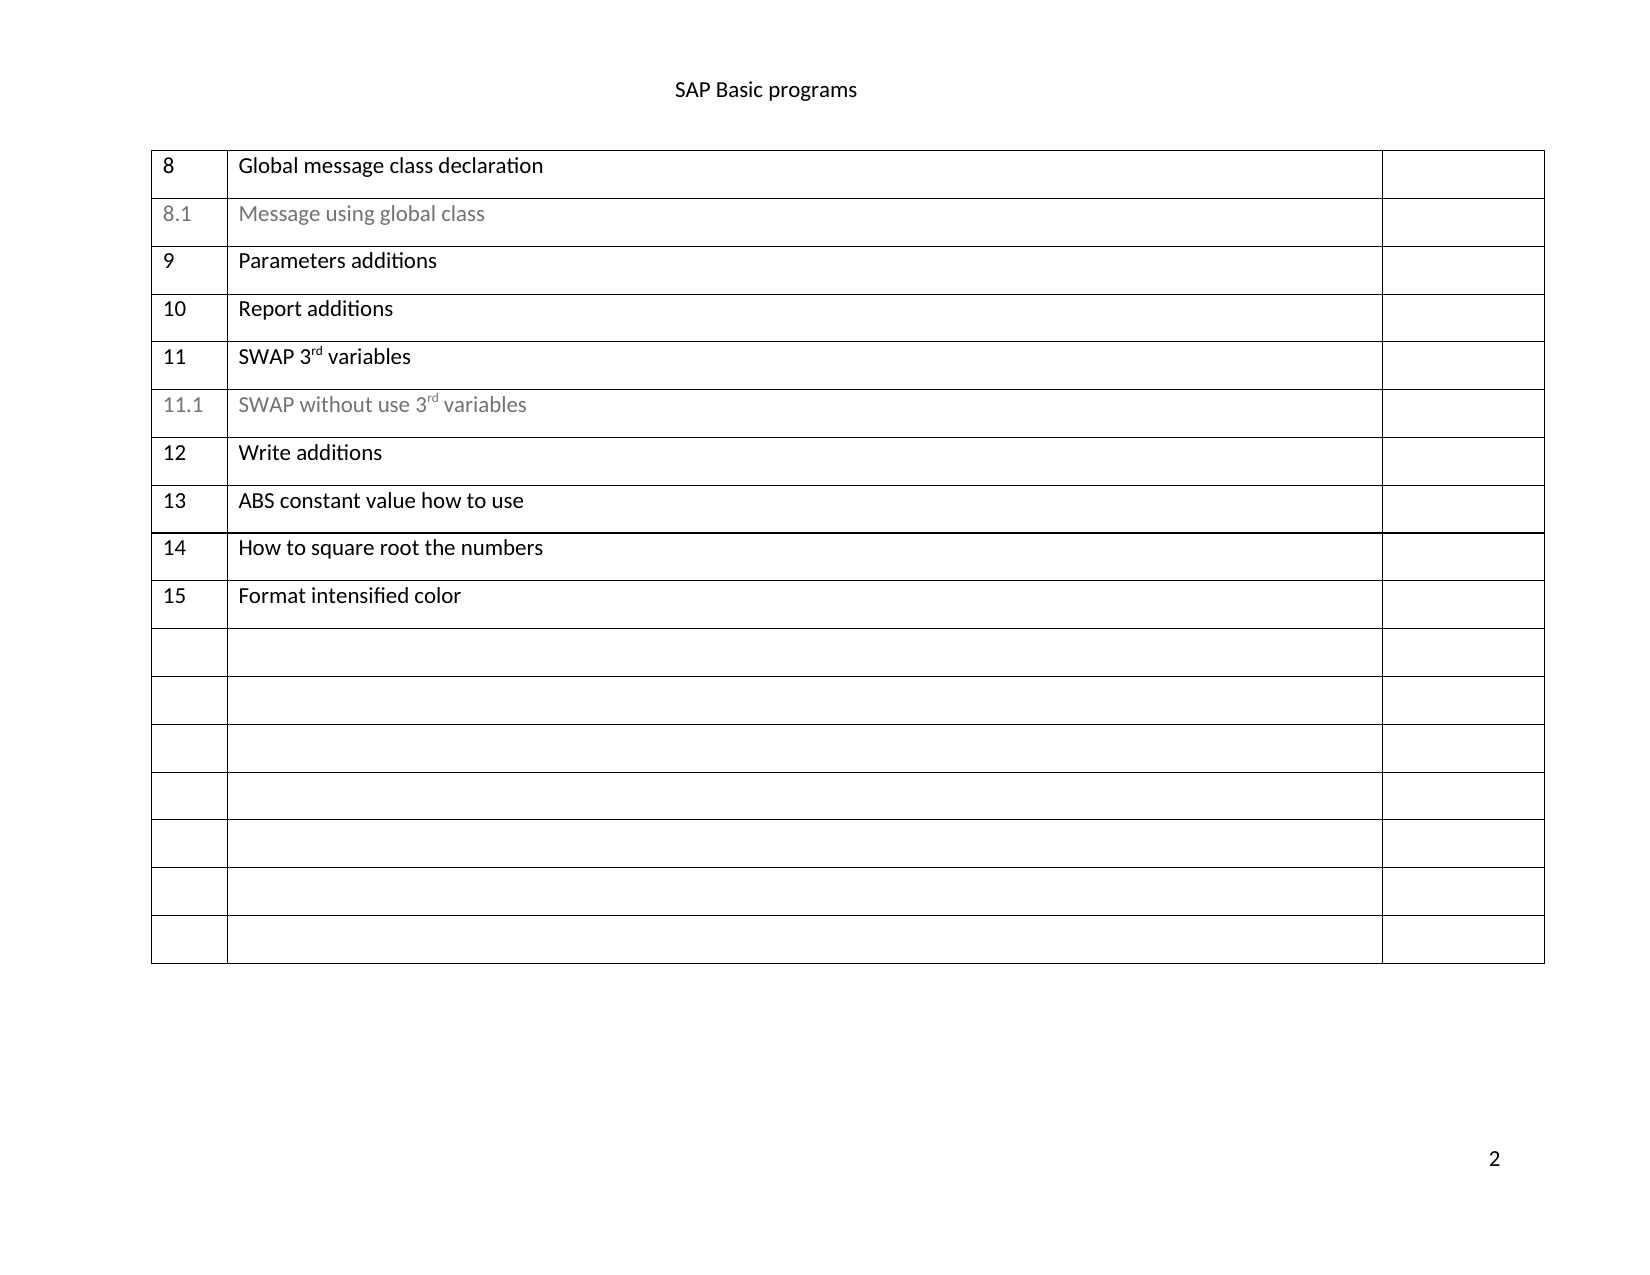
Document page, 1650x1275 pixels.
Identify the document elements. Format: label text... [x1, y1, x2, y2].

table_cell How to square root the numbers [228, 534, 1382, 580]
table_cell Format intensified color [228, 581, 1382, 628]
table_cell [228, 820, 1382, 867]
table_cell [228, 916, 1382, 963]
table_cell [228, 677, 1382, 724]
table_cell [1383, 581, 1544, 628]
table_cell [1383, 534, 1544, 580]
table_cell SWAP without use 3rd variables [228, 390, 1382, 437]
table_cell [152, 725, 227, 772]
table_cell [1383, 247, 1544, 293]
table_cell 12 [152, 438, 227, 485]
table_cell [1383, 486, 1544, 532]
table_cell Global message class declaration [228, 151, 1382, 198]
table_cell SWAP 3rd variables [228, 342, 1382, 389]
table_cell [152, 916, 227, 963]
table_cell [1383, 295, 1544, 341]
table_cell [152, 629, 227, 676]
table_cell 15 [152, 581, 227, 628]
table_cell 11 [152, 342, 227, 389]
table_cell [1383, 820, 1544, 867]
table_cell [1383, 916, 1544, 963]
table_cell Parameters additions [228, 247, 1382, 293]
table_cell [1383, 629, 1544, 676]
table_cell [152, 677, 227, 724]
table_cell 8 [152, 151, 227, 198]
table_cell [1383, 151, 1544, 198]
table_cell [1383, 677, 1544, 724]
table_cell [1383, 773, 1544, 819]
table_cell [228, 725, 1382, 772]
table_cell 14 [152, 534, 227, 580]
table_cell 11.1 [152, 390, 227, 437]
table_cell [1383, 342, 1544, 389]
table_cell [228, 868, 1382, 915]
table_cell ABS constant value how to use [228, 486, 1382, 532]
table_cell [1383, 725, 1544, 772]
table_cell [152, 773, 227, 819]
table_cell 10 [152, 295, 227, 341]
table_cell [228, 773, 1382, 819]
table_cell [1383, 868, 1544, 915]
table_cell 13 [152, 486, 227, 532]
table_cell 9 [152, 247, 227, 293]
table_cell Message using global class [228, 199, 1382, 246]
table_cell [1383, 438, 1544, 485]
table_cell 8.1 [152, 199, 227, 246]
table_cell [228, 629, 1382, 676]
table_cell [1383, 199, 1544, 246]
table_cell Write additions [228, 438, 1382, 485]
table_cell [1383, 390, 1544, 437]
table_cell [152, 820, 227, 867]
table_cell [152, 868, 227, 915]
table_cell Report additions [228, 295, 1382, 341]
